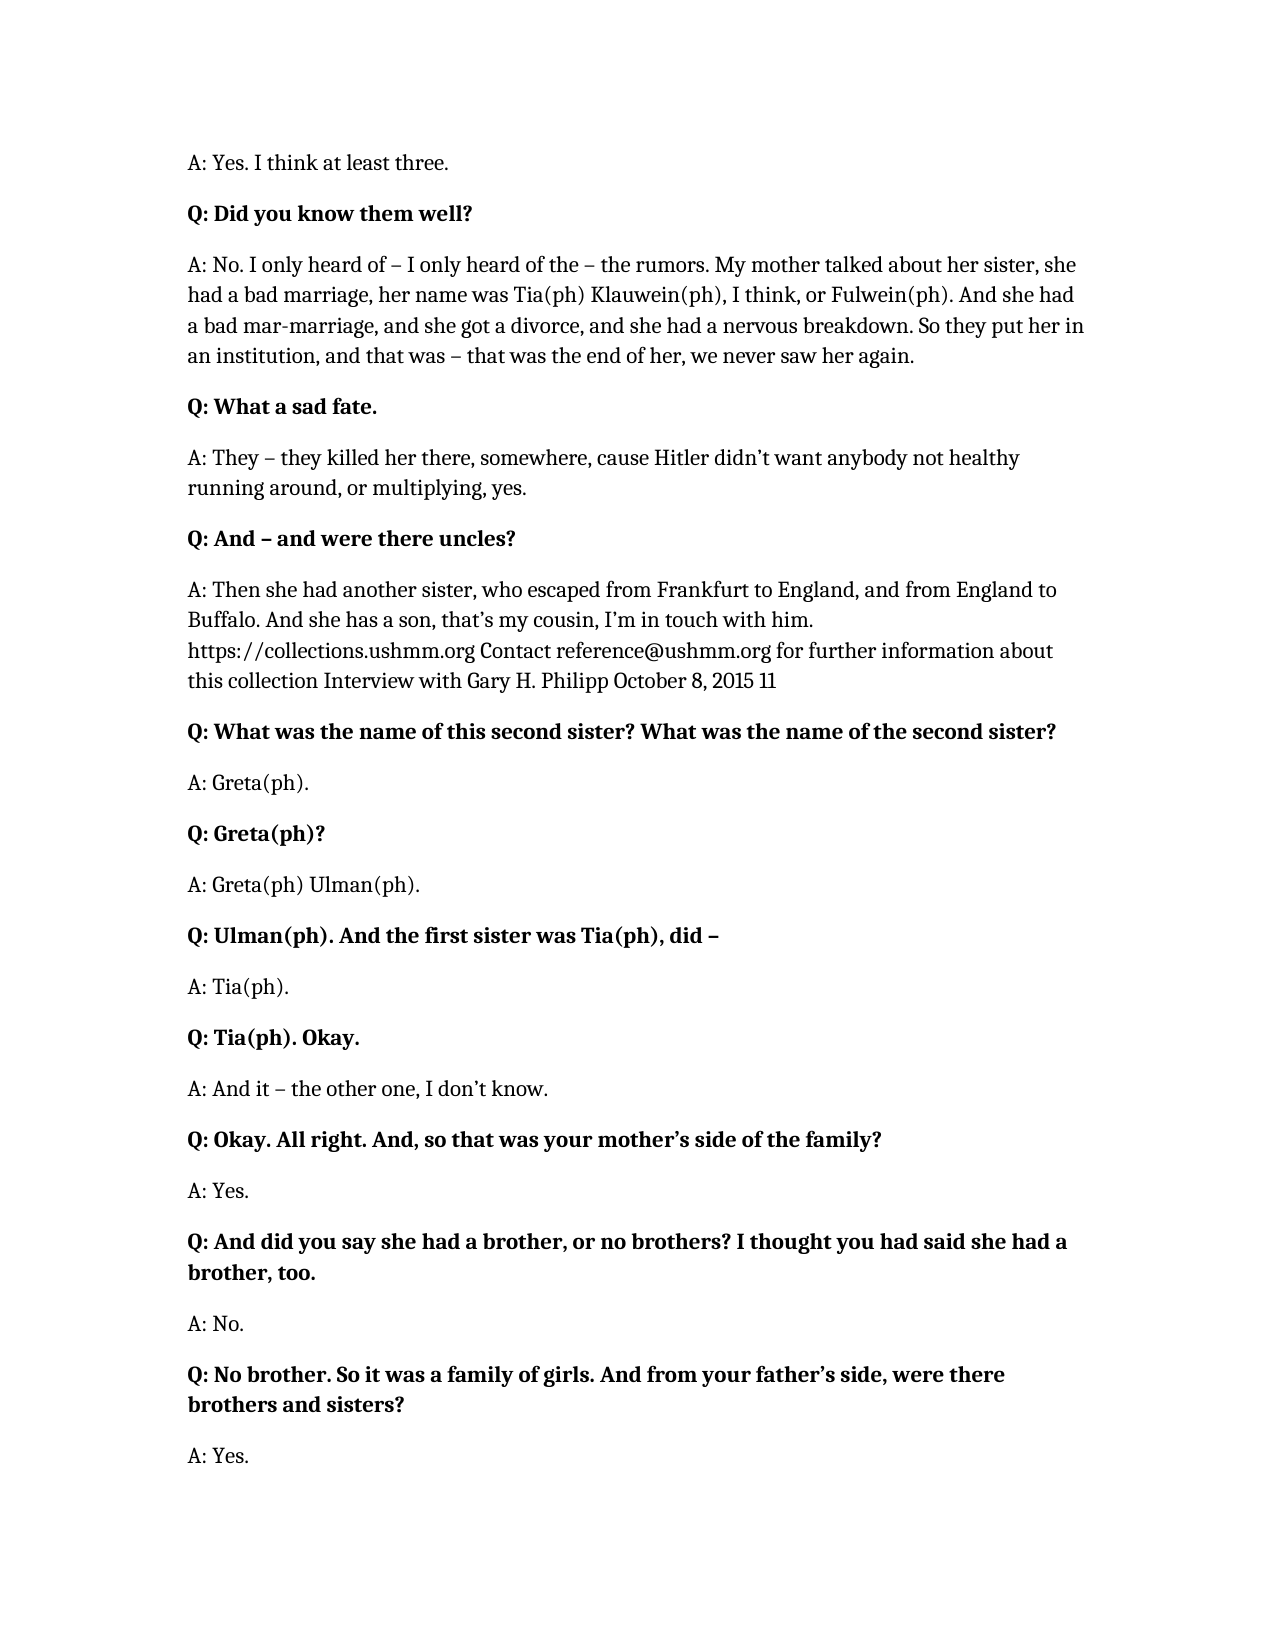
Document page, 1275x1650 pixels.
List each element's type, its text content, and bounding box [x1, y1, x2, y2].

text A: Then she had another sister, who escaped from Frankfurt to England, and from England to Buffalo. And she has a son, that’s my cousin, I’m in touch with him. https://collections.ushmm.org Contact reference@ushmm.org for further information about this collection Interview with Gary H. Philipp October 8, 2015 11 [187, 577, 1087, 694]
text A: They – they killed her there, somewhere, cause Hitler didn’t want anybody not healthy running around, or multiplying, yes. [187, 445, 1087, 501]
text Q: Did you know them well? [187, 201, 1087, 227]
text Q: No brother. So it was a family of girls. And from your father’s side, were there brothers and sisters? [187, 1361, 1087, 1418]
text Q: Tia(ph). Okay. [187, 1025, 1087, 1051]
text A: Greta(ph). [187, 770, 1087, 796]
text A: Greta(ph) Ulman(ph). [187, 872, 1087, 898]
text A: Yes. I think at least three. [187, 150, 1087, 176]
text A: Yes. [187, 1178, 1087, 1204]
text Q: Okay. All right. And, so that was your mother’s side of the family? [187, 1127, 1087, 1153]
text A: Tia(ph). [187, 974, 1087, 1000]
text A: Yes. [187, 1443, 1087, 1469]
text Q: What was the name of this second sister? What was the name of the second sister? [187, 719, 1087, 745]
text A: No. I only heard of – I only heard of the – the rumors. My mother talked about her sister, she had a bad marriage, her name was Tia(ph) Klauwein(ph), I think, or Fulwein(ph). And she had a bad mar-marriage, and she got a divorce, and she had a nervous breakdown. So they put her in an institution, and that was – that was the end of her, we never saw her again. [187, 252, 1087, 369]
text Q: And – and were there uncles? [187, 526, 1087, 552]
text A: No. [187, 1310, 1087, 1337]
text Q: Ulman(ph). And the first sister was Tia(ph), did – [187, 923, 1087, 949]
text A: And it – the other one, I don’t know. [187, 1076, 1087, 1102]
text Q: Greta(ph)? [187, 821, 1087, 847]
text Q: What a sad fate. [187, 394, 1087, 420]
text Q: And did you say she had a brother, or no brothers? I thought you had said she had a brother, too. [187, 1229, 1087, 1286]
